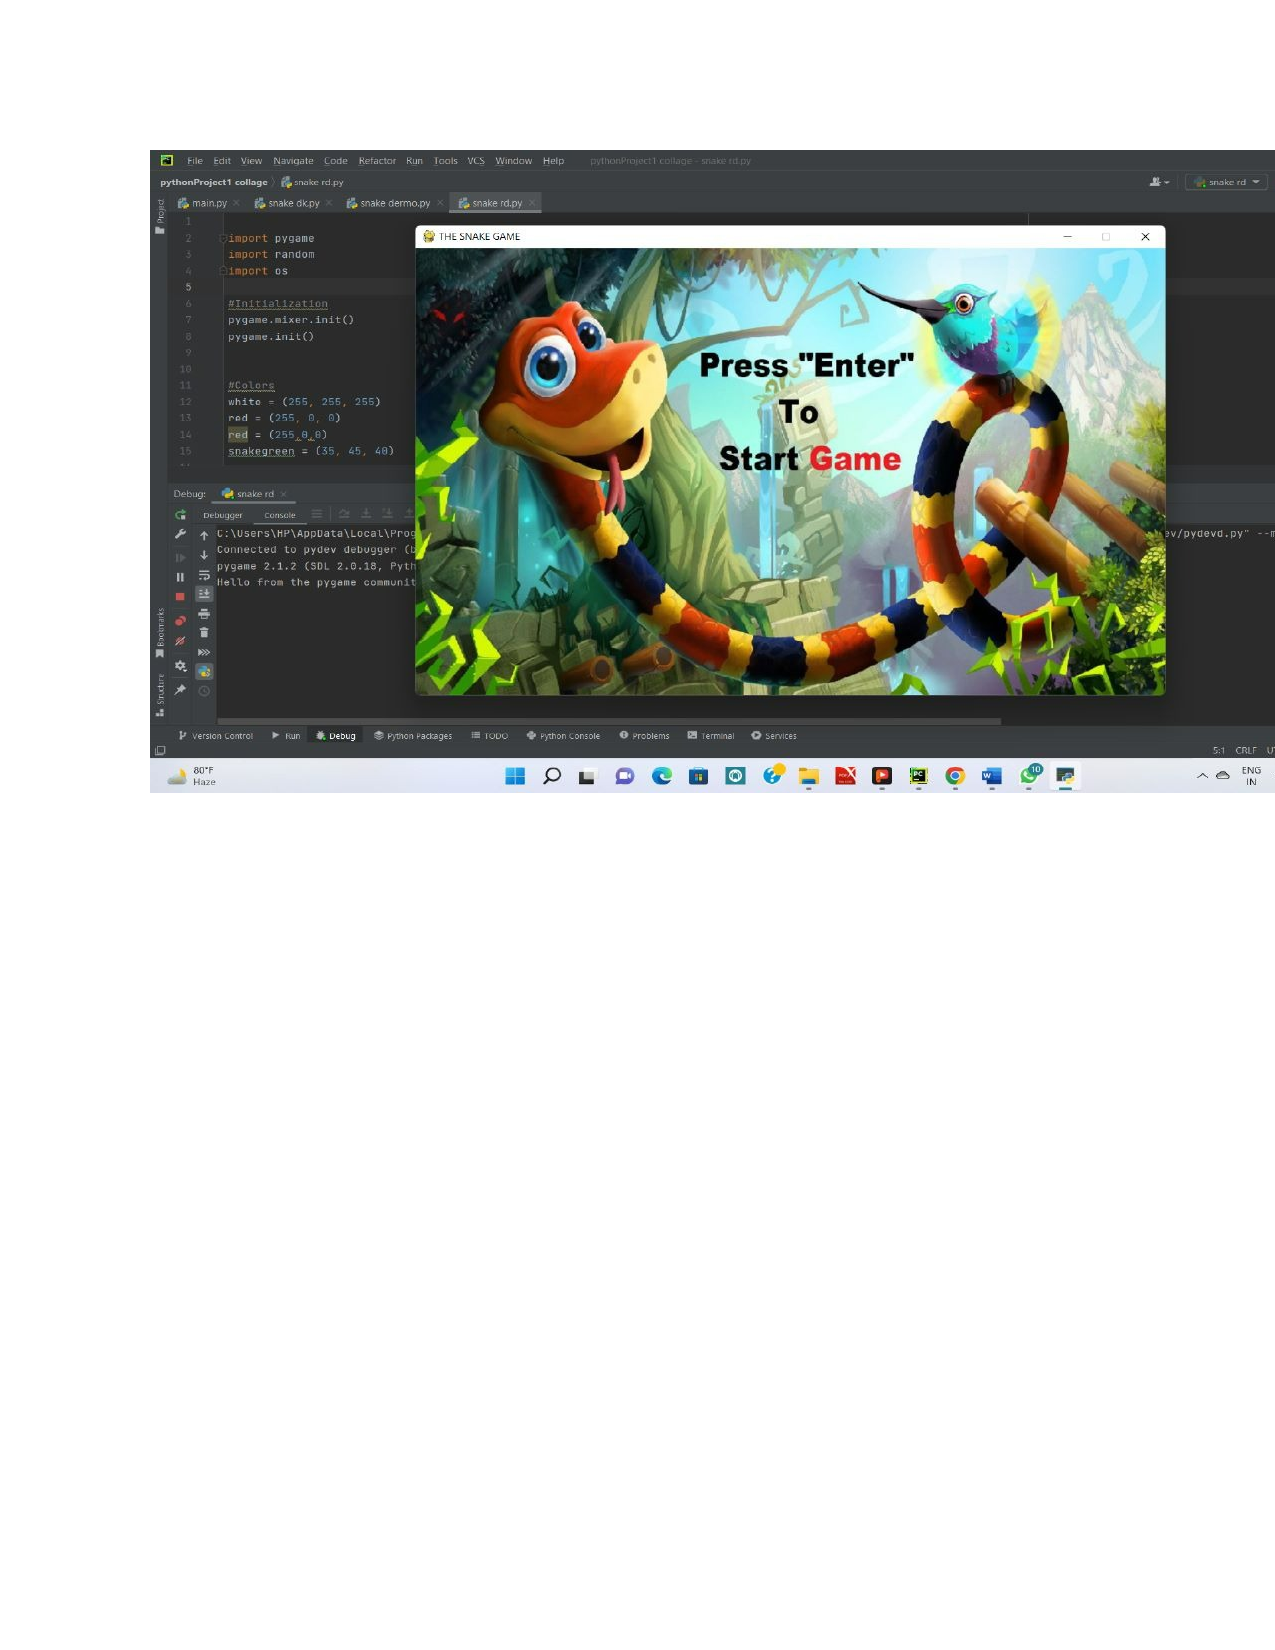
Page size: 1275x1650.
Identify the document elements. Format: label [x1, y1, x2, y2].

picture [150, 150, 1275, 793]
